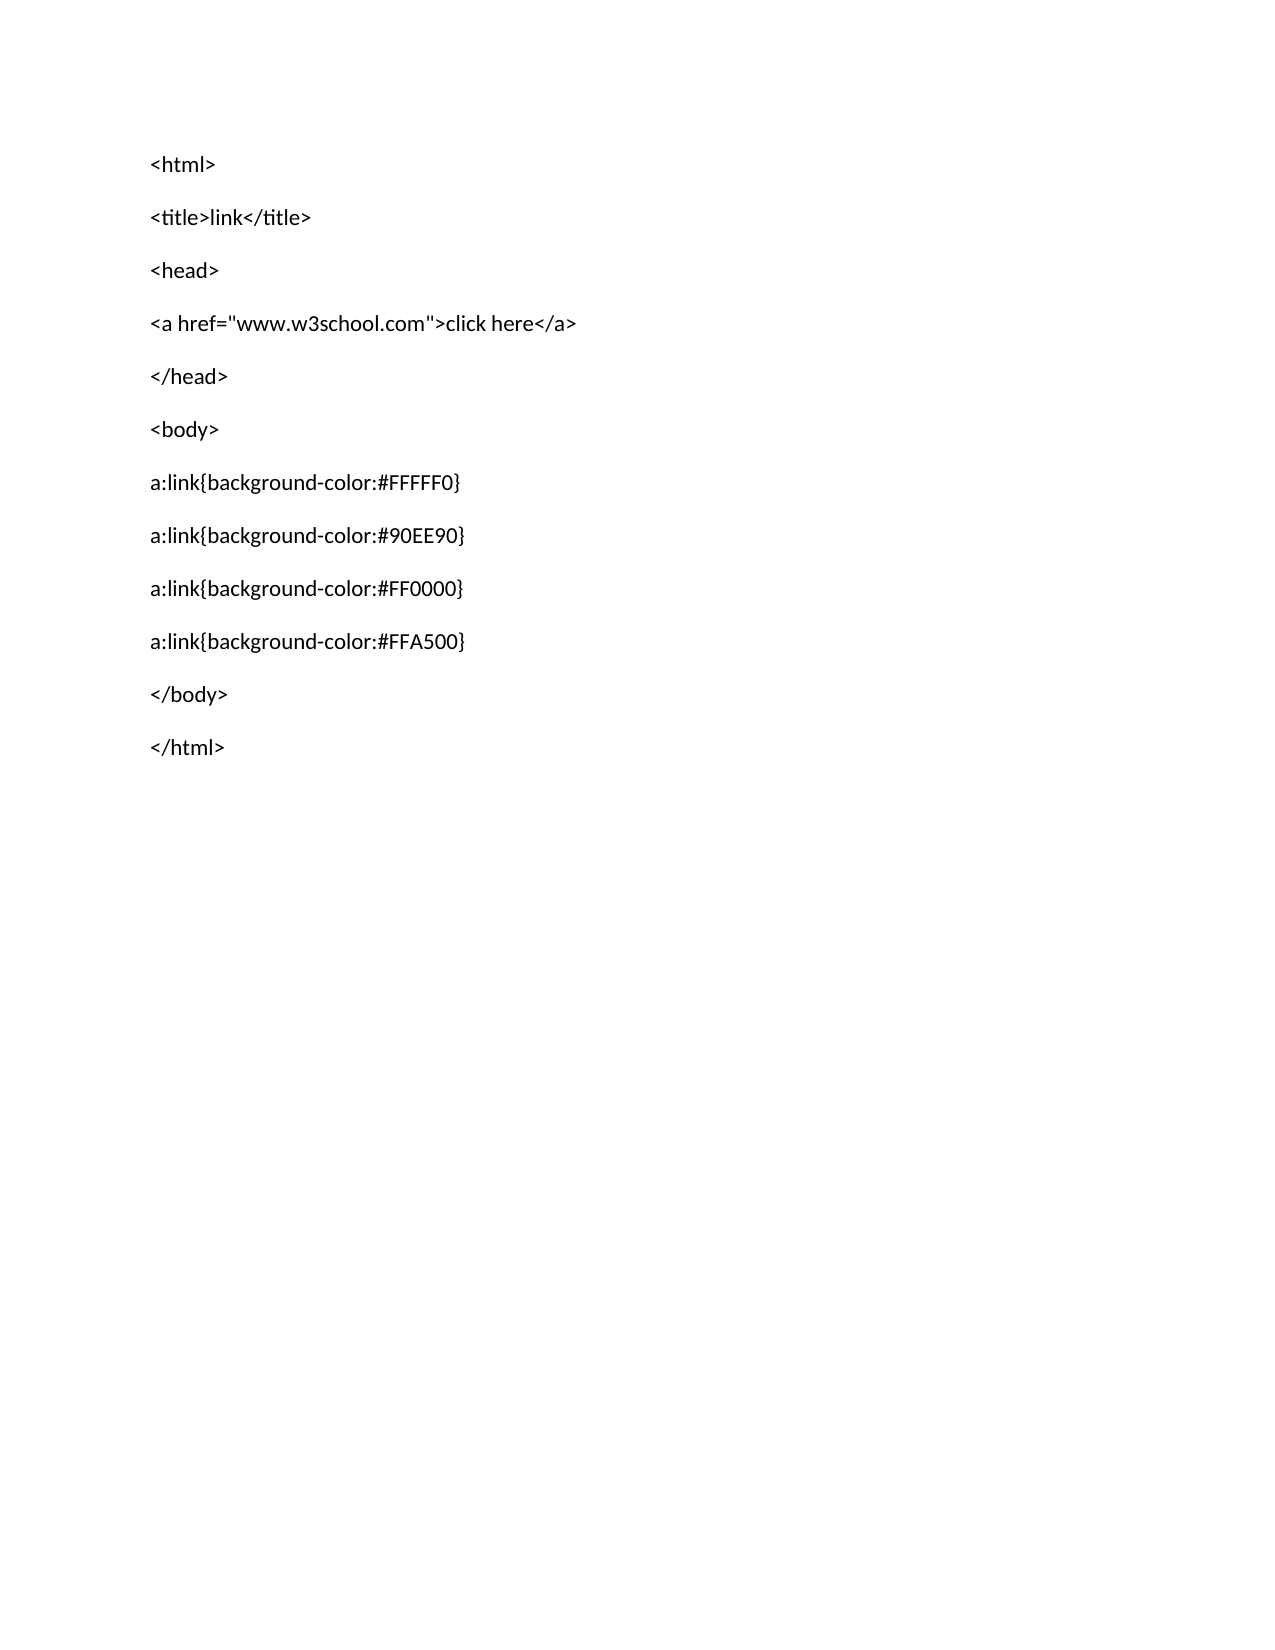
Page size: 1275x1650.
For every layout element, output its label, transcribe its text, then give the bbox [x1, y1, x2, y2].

text a:link{background-color:#FFFFF0} [150, 468, 1125, 496]
text <a href="www.w3school.com">click here</a> [150, 309, 1125, 337]
text a:link{background-color:#90EE90} [150, 521, 1125, 549]
text <body> [150, 415, 1125, 443]
text a:link{background-color:#FFA500} [150, 627, 1125, 655]
text <title>link</title> [150, 203, 1125, 231]
text <html> [150, 150, 1125, 178]
text a:link{background-color:#FF0000} [150, 574, 1125, 602]
text <head> [150, 256, 1125, 284]
text </head> [150, 362, 1125, 390]
text </html> [150, 733, 1125, 761]
text </body> [150, 680, 1125, 708]
